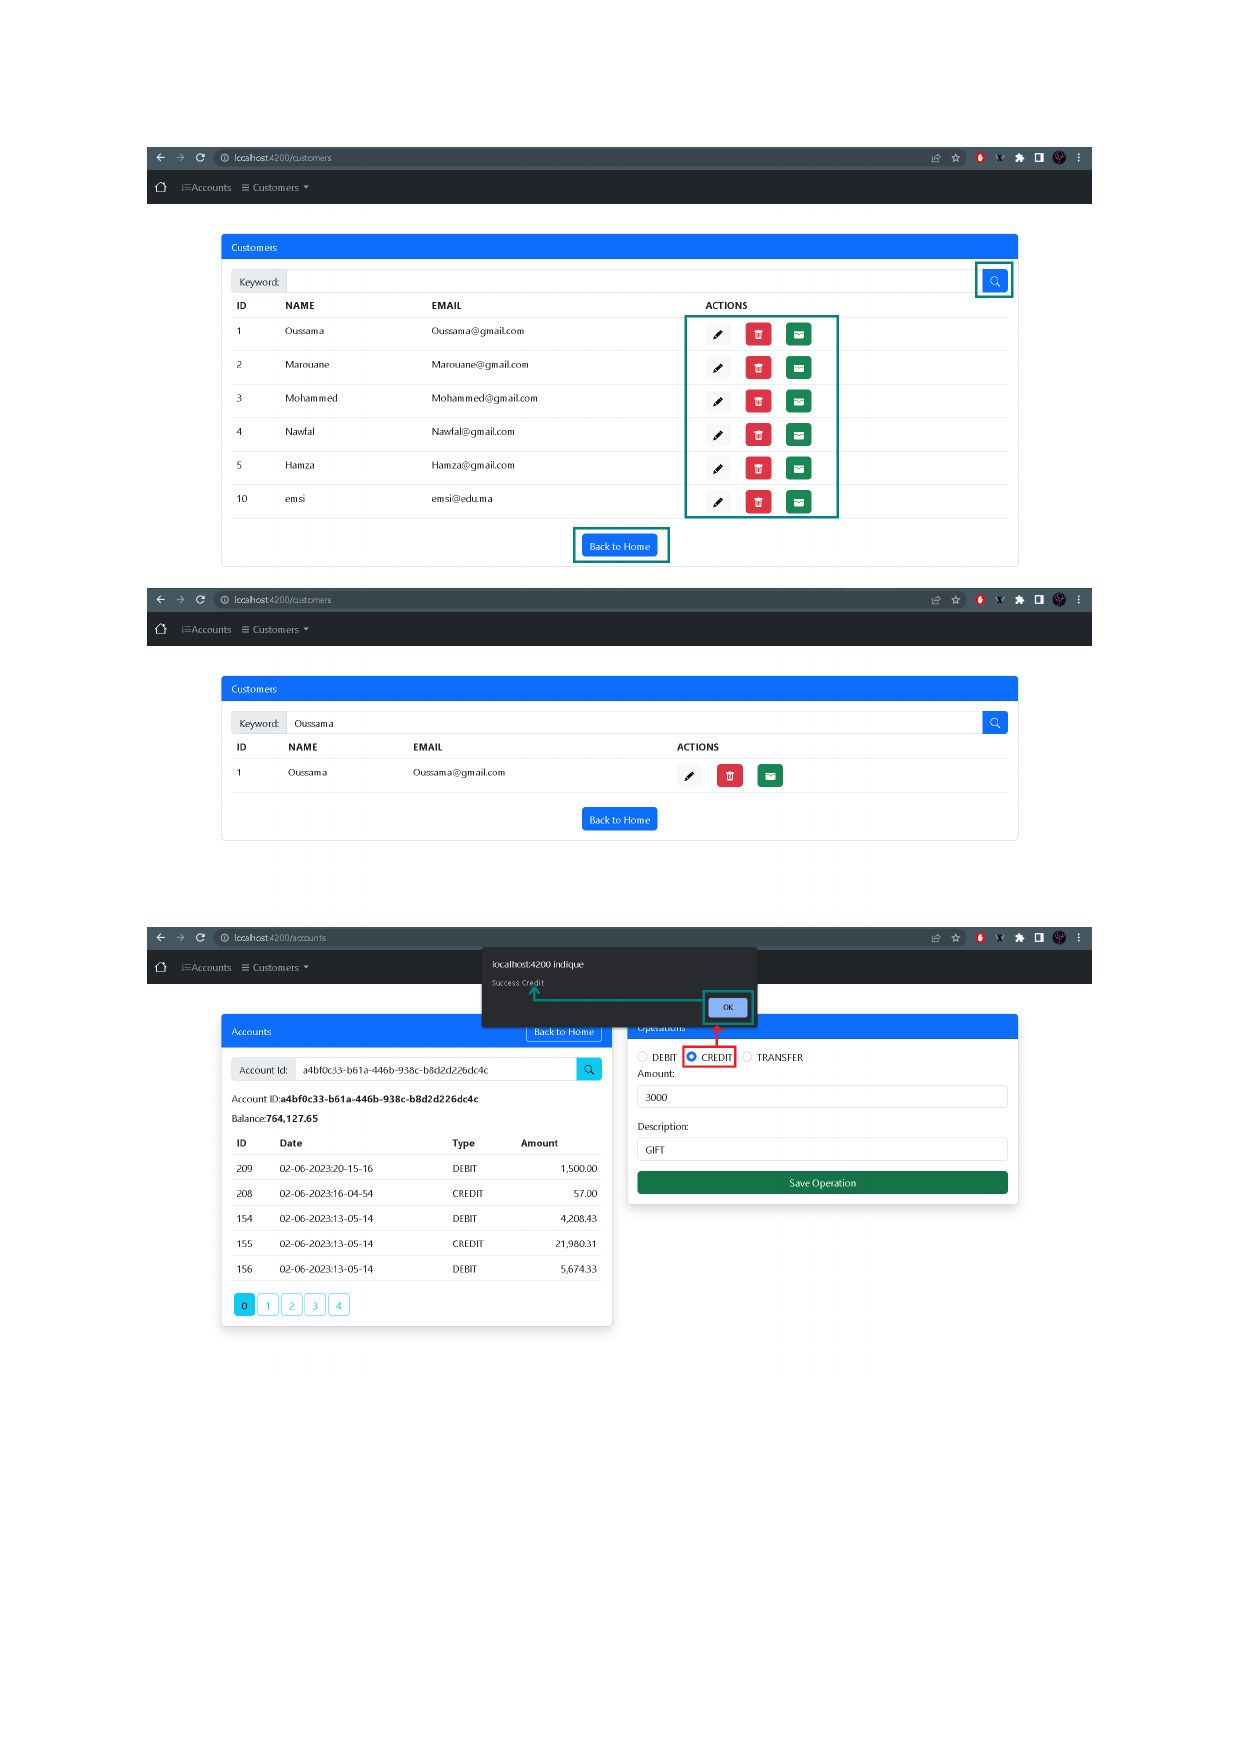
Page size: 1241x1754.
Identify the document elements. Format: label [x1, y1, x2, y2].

picture [147, 147, 1092, 1384]
